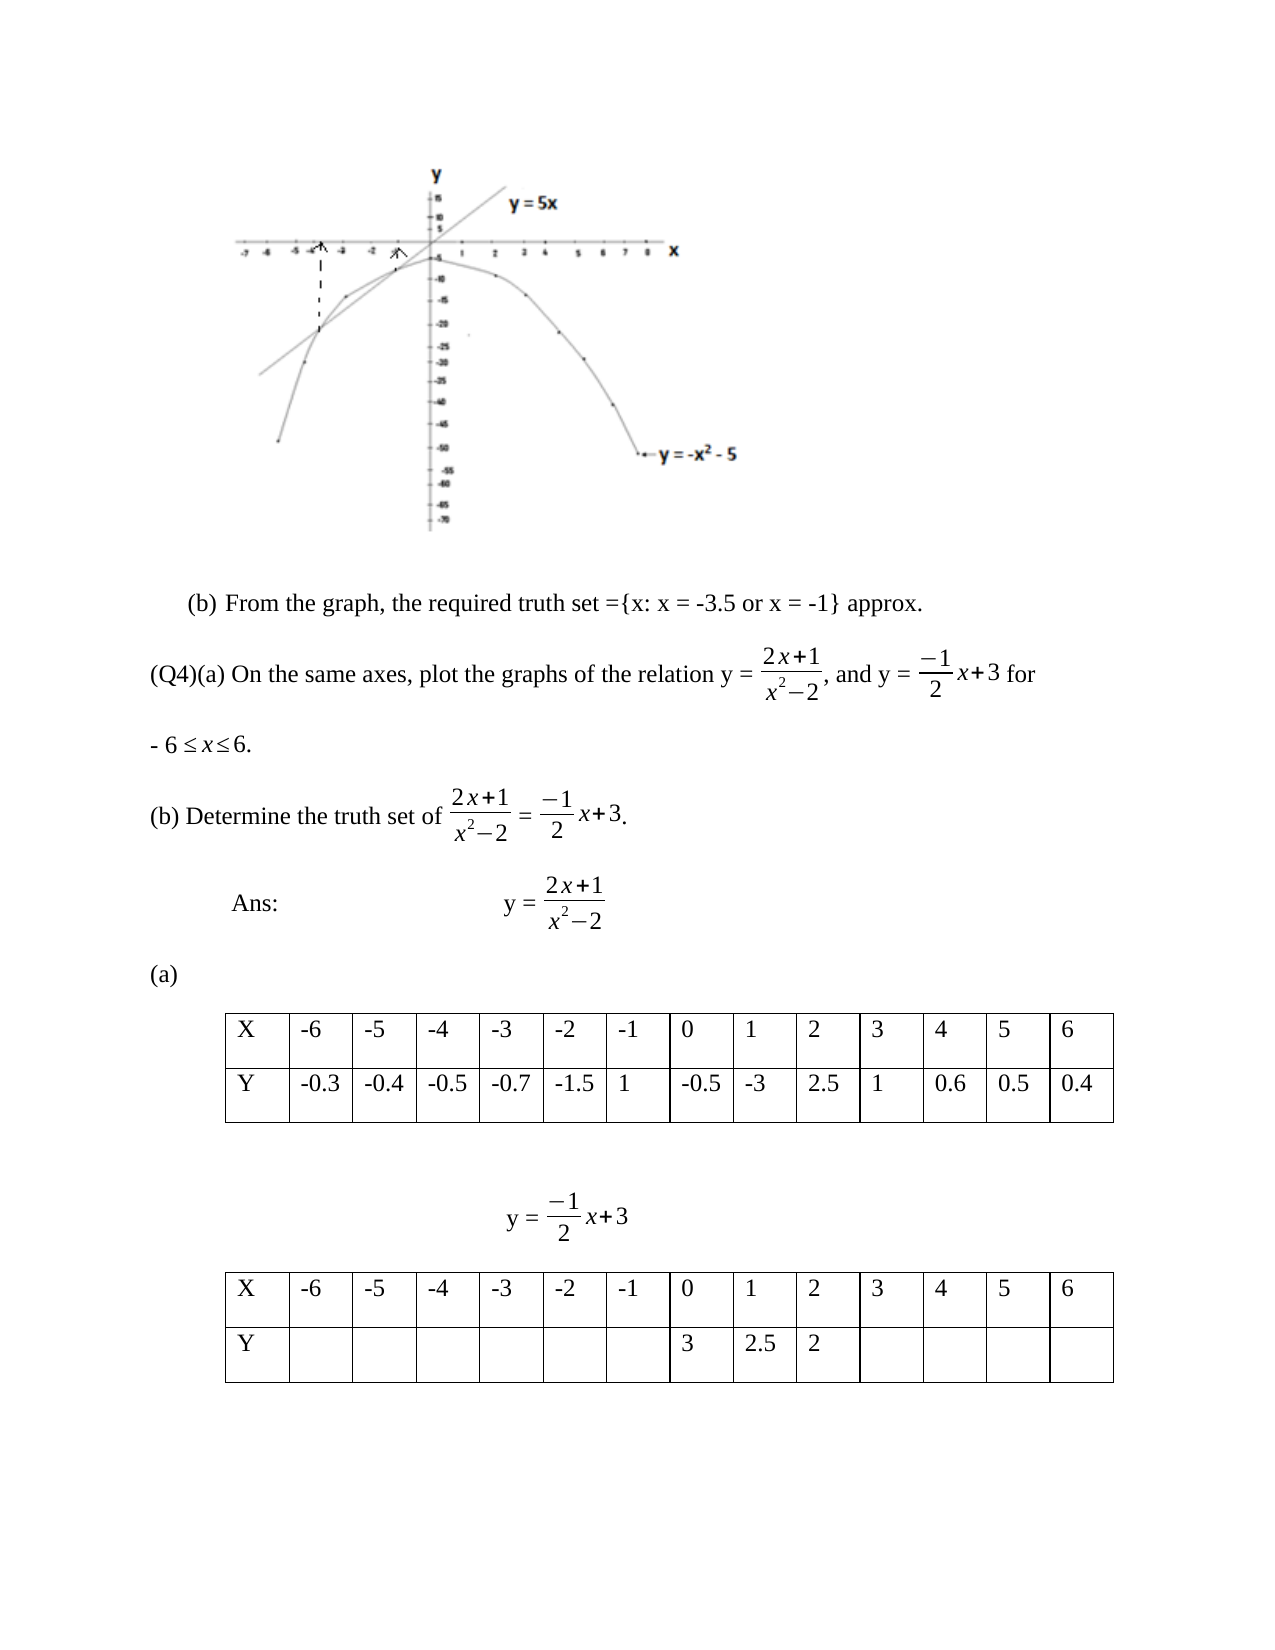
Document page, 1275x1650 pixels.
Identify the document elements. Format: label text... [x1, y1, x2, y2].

table_cell -1.5 [544, 1069, 606, 1122]
table_cell [544, 1328, 606, 1382]
table_header -2 [544, 1273, 606, 1327]
table_cell 2.5 [734, 1328, 796, 1382]
table_cell 2 [797, 1328, 859, 1382]
table_header X [226, 1014, 289, 1067]
table_cell [417, 1328, 479, 1382]
table_cell 2.5 [797, 1069, 859, 1122]
table_cell 0.6 [924, 1069, 986, 1122]
picture [225, 150, 776, 585]
table_header -1 [607, 1014, 669, 1067]
table_cell -0.3 [290, 1069, 352, 1122]
list y = [225, 1188, 1125, 1247]
table_header -2 [544, 1014, 606, 1067]
table_cell -0.5 [671, 1069, 733, 1122]
table_header 4 [924, 1014, 986, 1067]
table_cell [607, 1328, 669, 1382]
table_header 3 [861, 1273, 923, 1327]
table_header -3 [480, 1014, 543, 1067]
table_cell -3 [734, 1069, 796, 1122]
table_header 3 [861, 1014, 923, 1067]
table_header 1 [734, 1273, 796, 1327]
table_header 1 [734, 1014, 796, 1067]
table_header 2 [797, 1014, 859, 1067]
table_cell [861, 1328, 923, 1382]
table_header 5 [987, 1014, 1049, 1067]
table_header -6 [290, 1014, 352, 1067]
table_header 5 [987, 1273, 1049, 1327]
table_cell -0.7 [480, 1069, 543, 1122]
table_cell Y [226, 1069, 289, 1122]
table_header 6 [1051, 1014, 1113, 1067]
list From the graph, the required truth set ={x: x = -3.5 or x = -1} approx. [187, 588, 1125, 617]
table_header -6 [290, 1273, 352, 1327]
text Ans: y = [150, 871, 1125, 934]
table_header -3 [480, 1273, 543, 1327]
table_cell [480, 1328, 543, 1382]
table_cell -0.5 [417, 1069, 479, 1122]
table_cell [924, 1328, 986, 1382]
table_cell 3 [671, 1328, 733, 1382]
table_cell [290, 1328, 352, 1382]
table_header -4 [417, 1273, 479, 1327]
table_header -4 [417, 1014, 479, 1067]
table_header 0 [671, 1014, 733, 1067]
table_header 6 [1051, 1273, 1113, 1327]
table_header 4 [924, 1273, 986, 1327]
table_cell -0.4 [353, 1069, 416, 1122]
table_header 0 [671, 1273, 733, 1327]
text (Q4)(a) On the same axes, plot the graphs of the relation y = , and y = for [150, 642, 1125, 705]
text (b) Determine the truth set of = . [150, 784, 1125, 846]
text - 6 [150, 730, 1125, 759]
table_cell [353, 1328, 416, 1382]
table_cell 1 [607, 1069, 669, 1122]
table_header -5 [353, 1273, 416, 1327]
table_header -1 [607, 1273, 669, 1327]
table_cell 0.5 [987, 1069, 1049, 1122]
table_header 2 [797, 1273, 859, 1327]
table_cell 0.4 [1051, 1069, 1113, 1122]
table_cell [1051, 1328, 1113, 1382]
table_cell [987, 1328, 1049, 1382]
table_header -5 [353, 1014, 416, 1067]
table_cell 1 [861, 1069, 923, 1122]
table_header X [226, 1273, 289, 1327]
table_cell Y [226, 1328, 289, 1382]
